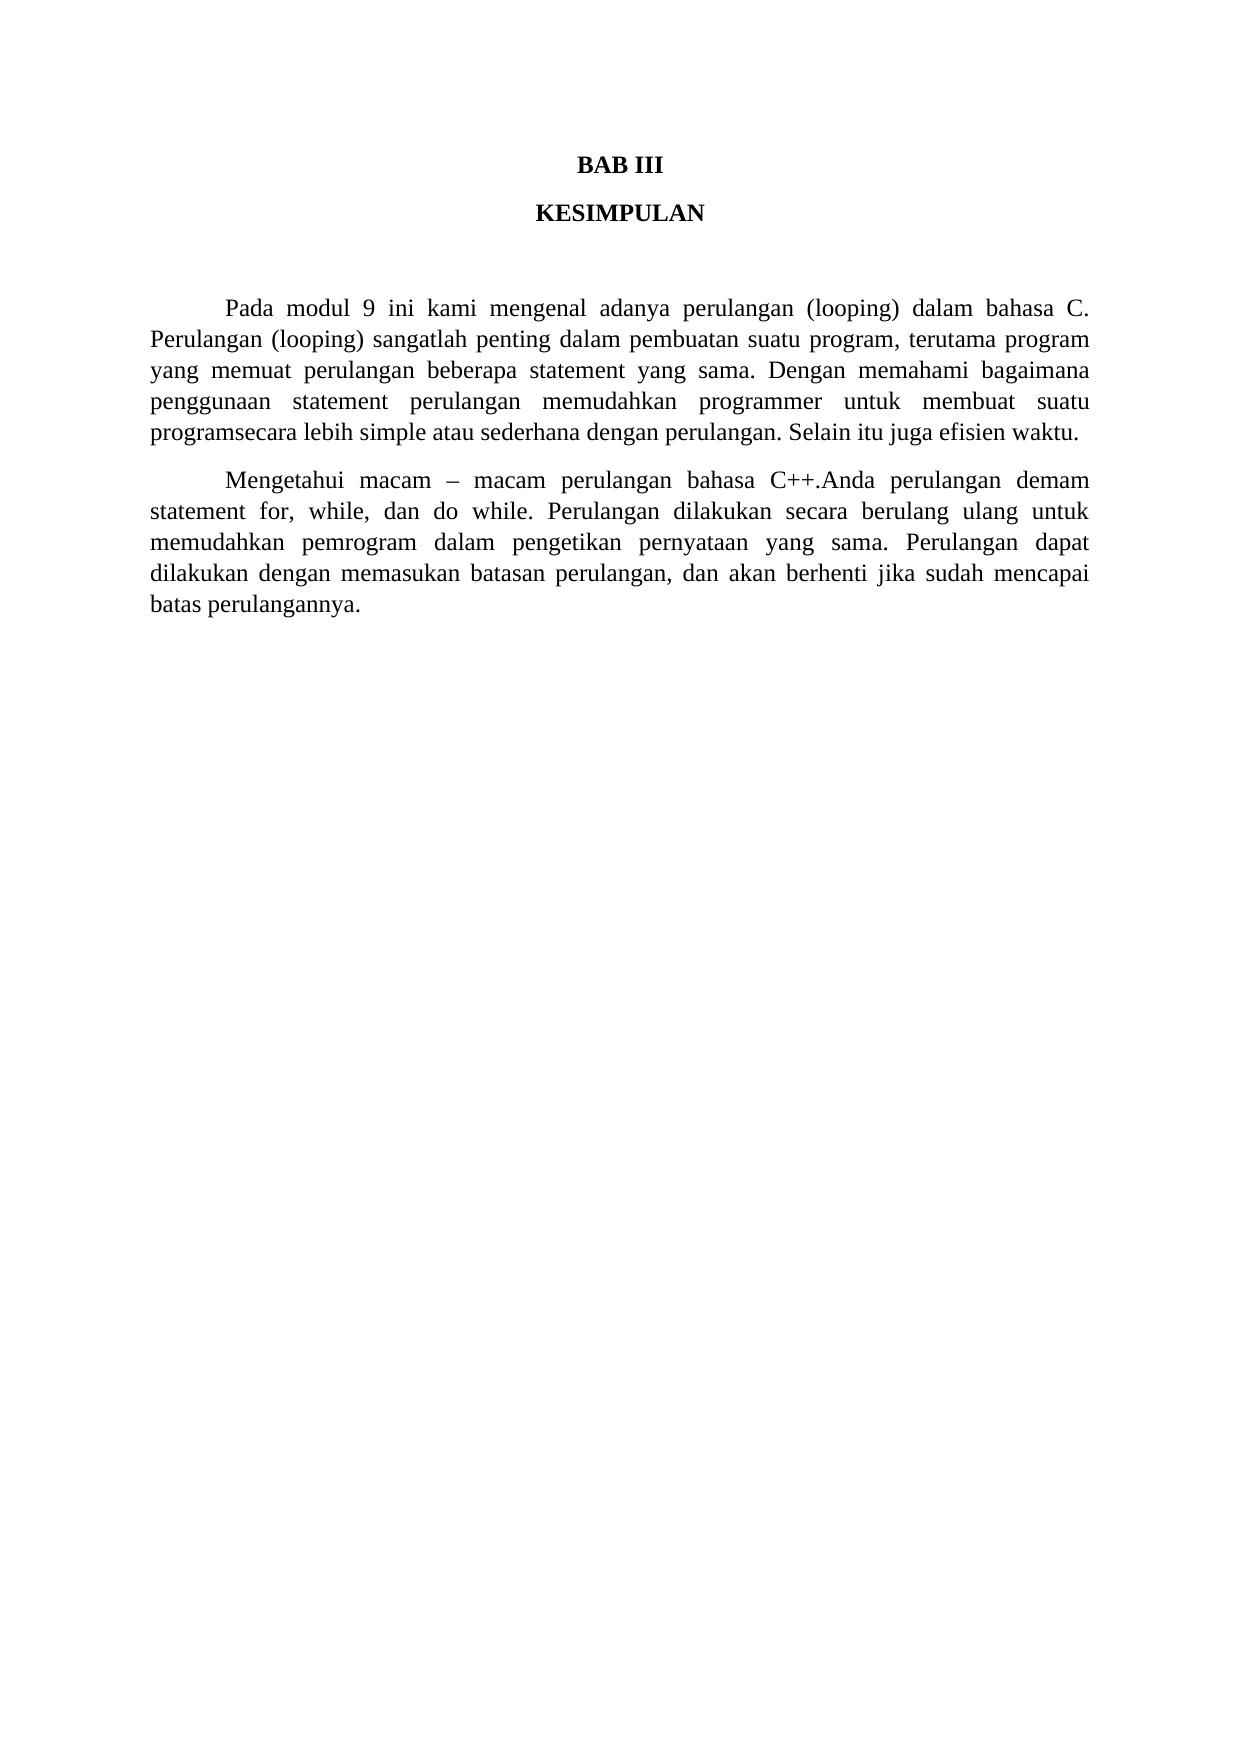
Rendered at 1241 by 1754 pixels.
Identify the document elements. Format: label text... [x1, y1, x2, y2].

text KESIMPULAN [150, 198, 1090, 226]
text Pada modul 9 ini kami mengenal adanya perulangan (looping) dalam bahasa C. Perulangan (looping) sangatlah penting dalam pembuatan suatu program, terutama program yang memuat perulangan beberapa statement yang sama. Dengan memahami bagaimana penggunaan statement perulangan memudahkan programmer untuk membuat suatu programsecara lebih simple atau sederhana dengan perulangan. Selain itu juga efisien waktu. [150, 293, 1090, 446]
text BAB III [150, 150, 1090, 179]
text Mengetahui macam – macam perulangan bahasa C++.Anda perulangan demam statement for, while, dan do while. Perulangan dilakukan secara berulang ulang untuk memudahkan pemrogram dalam pengetikan pernyataan yang sama. Perulangan dapat dilakukan dengan memasukan batasan perulangan, dan akan berhenti jika sudah mencapai batas perulangannya. [150, 465, 1090, 618]
